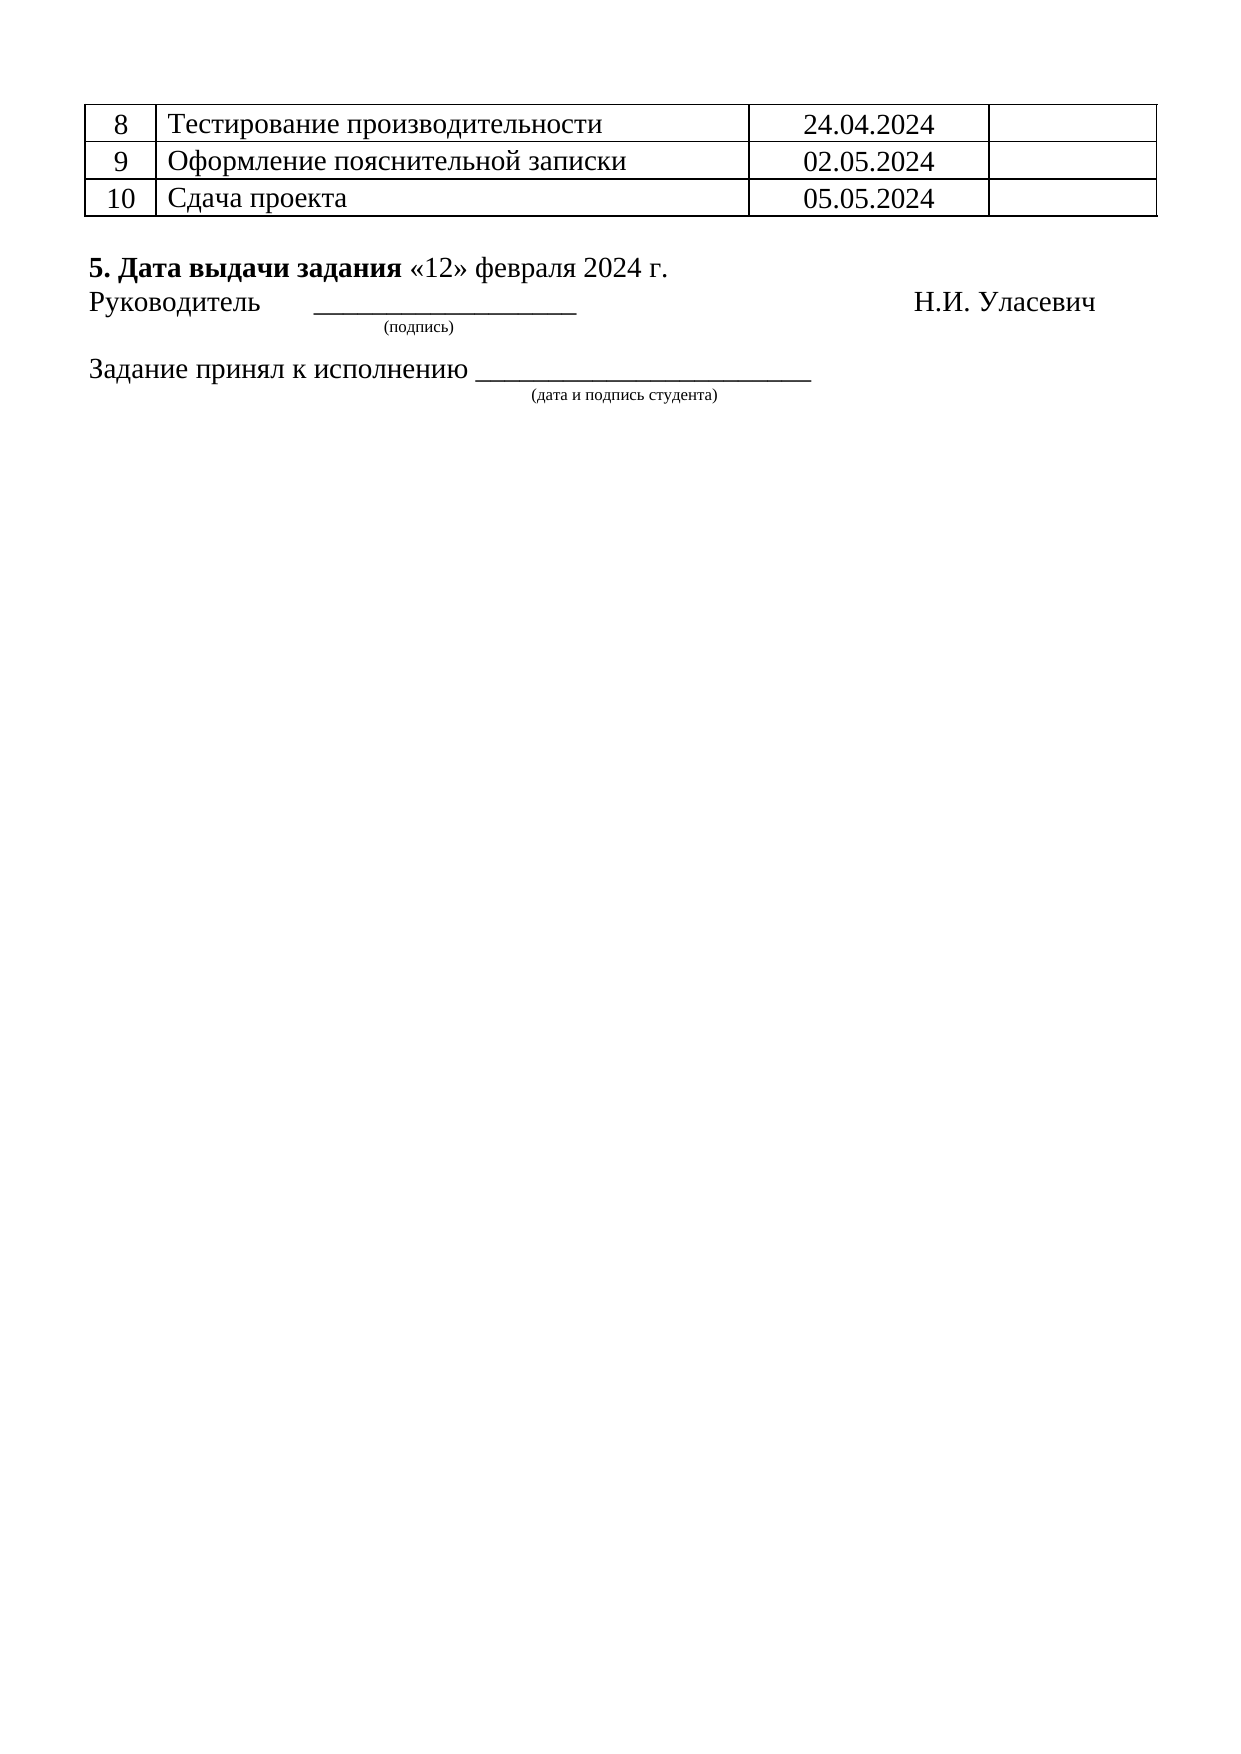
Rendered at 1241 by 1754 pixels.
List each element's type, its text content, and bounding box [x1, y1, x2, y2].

table_cell 24.04.2024 [750, 105, 988, 141]
table_cell Оформление пояснительной записки [157, 142, 748, 178]
table_cell 8 [86, 105, 155, 141]
text Задание принял к исполнению _______________________ [89, 351, 1152, 384]
text (дата и подпись студента) [487, 384, 1152, 418]
table_cell 02.05.2024 [750, 142, 988, 178]
text (подпись) [310, 317, 1152, 351]
table_cell 10 [86, 180, 155, 215]
table_cell [990, 142, 1156, 178]
table_cell [990, 180, 1156, 215]
table_cell 9 [86, 142, 155, 178]
table_cell [990, 105, 1156, 141]
table_cell Тестирование производительности [157, 105, 748, 141]
text Руководитель __________________ Н.И. Уласевич [89, 284, 1152, 317]
table_cell Сдача проекта [157, 180, 748, 215]
table_cell 05.05.2024 [750, 180, 988, 215]
text 5. Дата выдачи задания «12» февраля 2024 г. [89, 250, 1152, 284]
